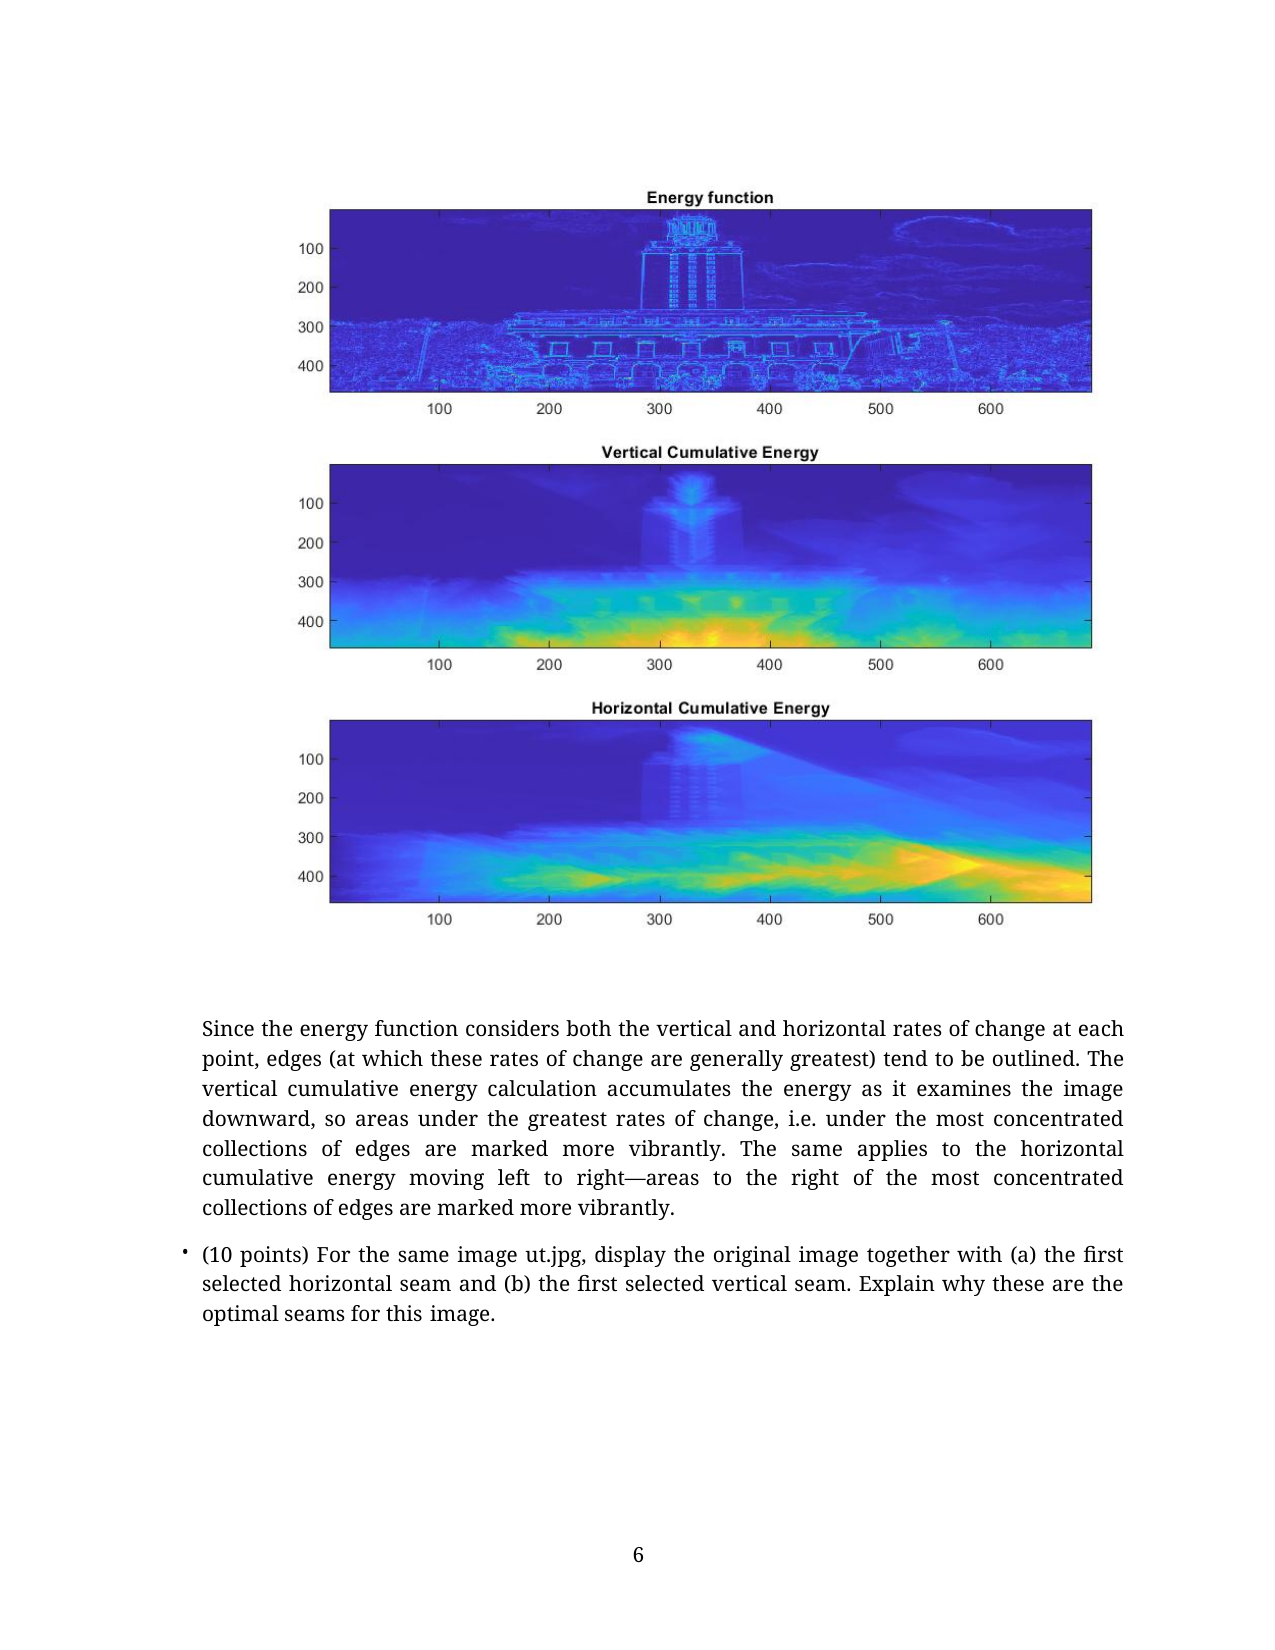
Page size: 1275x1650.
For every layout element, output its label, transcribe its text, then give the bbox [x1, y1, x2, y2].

text Since the energy function considers both the vertical and horizontal rates of change at each point, edges (at which these rates of change are generally greatest) tend to be outlined. The vertical cumulative energy calculation accumulates the energy as it examines the image downward, so areas under the greatest rates of change, i.e. under the most concentrated collections of edges are marked more vibrantly. The same applies to the horizontal cumulative energy moving left to right—areas to the right of the most concentrated collections of edges are marked more vibrantly. [202, 1014, 1125, 1222]
text (10 points) For the same image ut.jpg, display the original image together with (a) the first selected horizontal seam and (b) the first selected vertical seam. Explain why these are the optimal seams for this image. [202, 1240, 1125, 1328]
picture [201, 145, 1186, 997]
